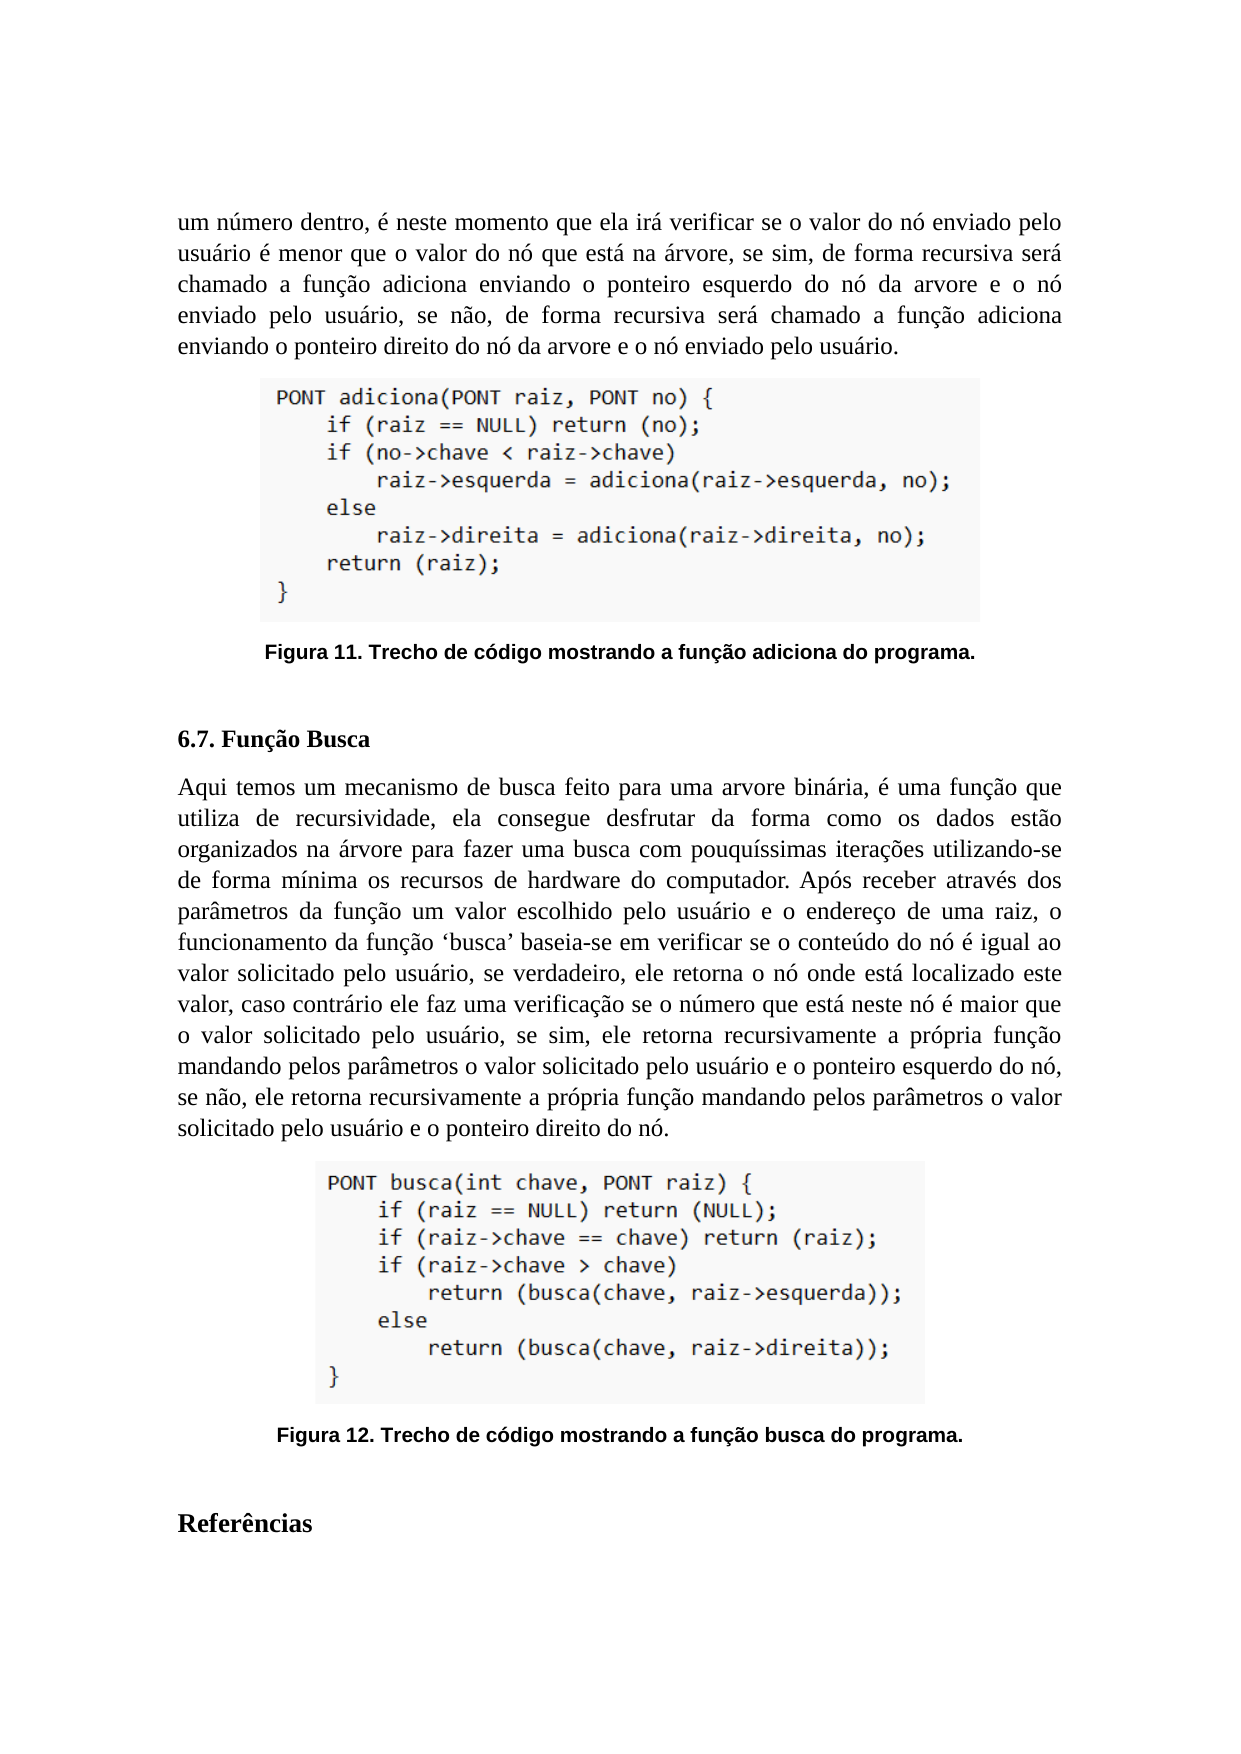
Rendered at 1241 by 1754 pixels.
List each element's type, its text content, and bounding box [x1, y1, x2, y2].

text Figura 12. Trecho de código mostrando a função busca do programa. [224, 1423, 1016, 1447]
text Figura 11. Trecho de código mostrando a função adiciona do programa. [224, 640, 1016, 664]
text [177, 207, 1063, 360]
picture [315, 1161, 925, 1404]
text Aqui temos um mecanismo de busca feito para uma arvore binária, é uma função que utiliza de recursividade, ela consegue desfrutar da forma como os dados estão organizados na árvore para fazer uma busca com pouquíssimas iterações utilizando-se de forma mínima os recursos de hardware do computador. Após receber através dos parâmetros da função um valor escolhido pelo usuário e o endereço de uma raiz, o funcionamento da função ‘busca’ baseia-se em verificar se o conteúdo do nó é igual ao valor solicitado pelo usuário, se verdadeiro, ele retorna o nó onde está localizado este valor, caso contrário ele faz uma verificação se o número que está neste nó é maior que o valor solicitado pelo usuário, se sim, ele retorna recursivamente a própria função mandando pelos parâmetros o valor solicitado pelo usuário e o ponteiro esquerdo do nó, se não, ele retorna recursivamente a própria função mandando pelos parâmetros o valor solicitado pelo usuário e o ponteiro direito do nó. [177, 772, 1063, 1142]
list Função Busca [177, 724, 1063, 753]
picture [260, 378, 980, 622]
text Referências [177, 1507, 1063, 1538]
